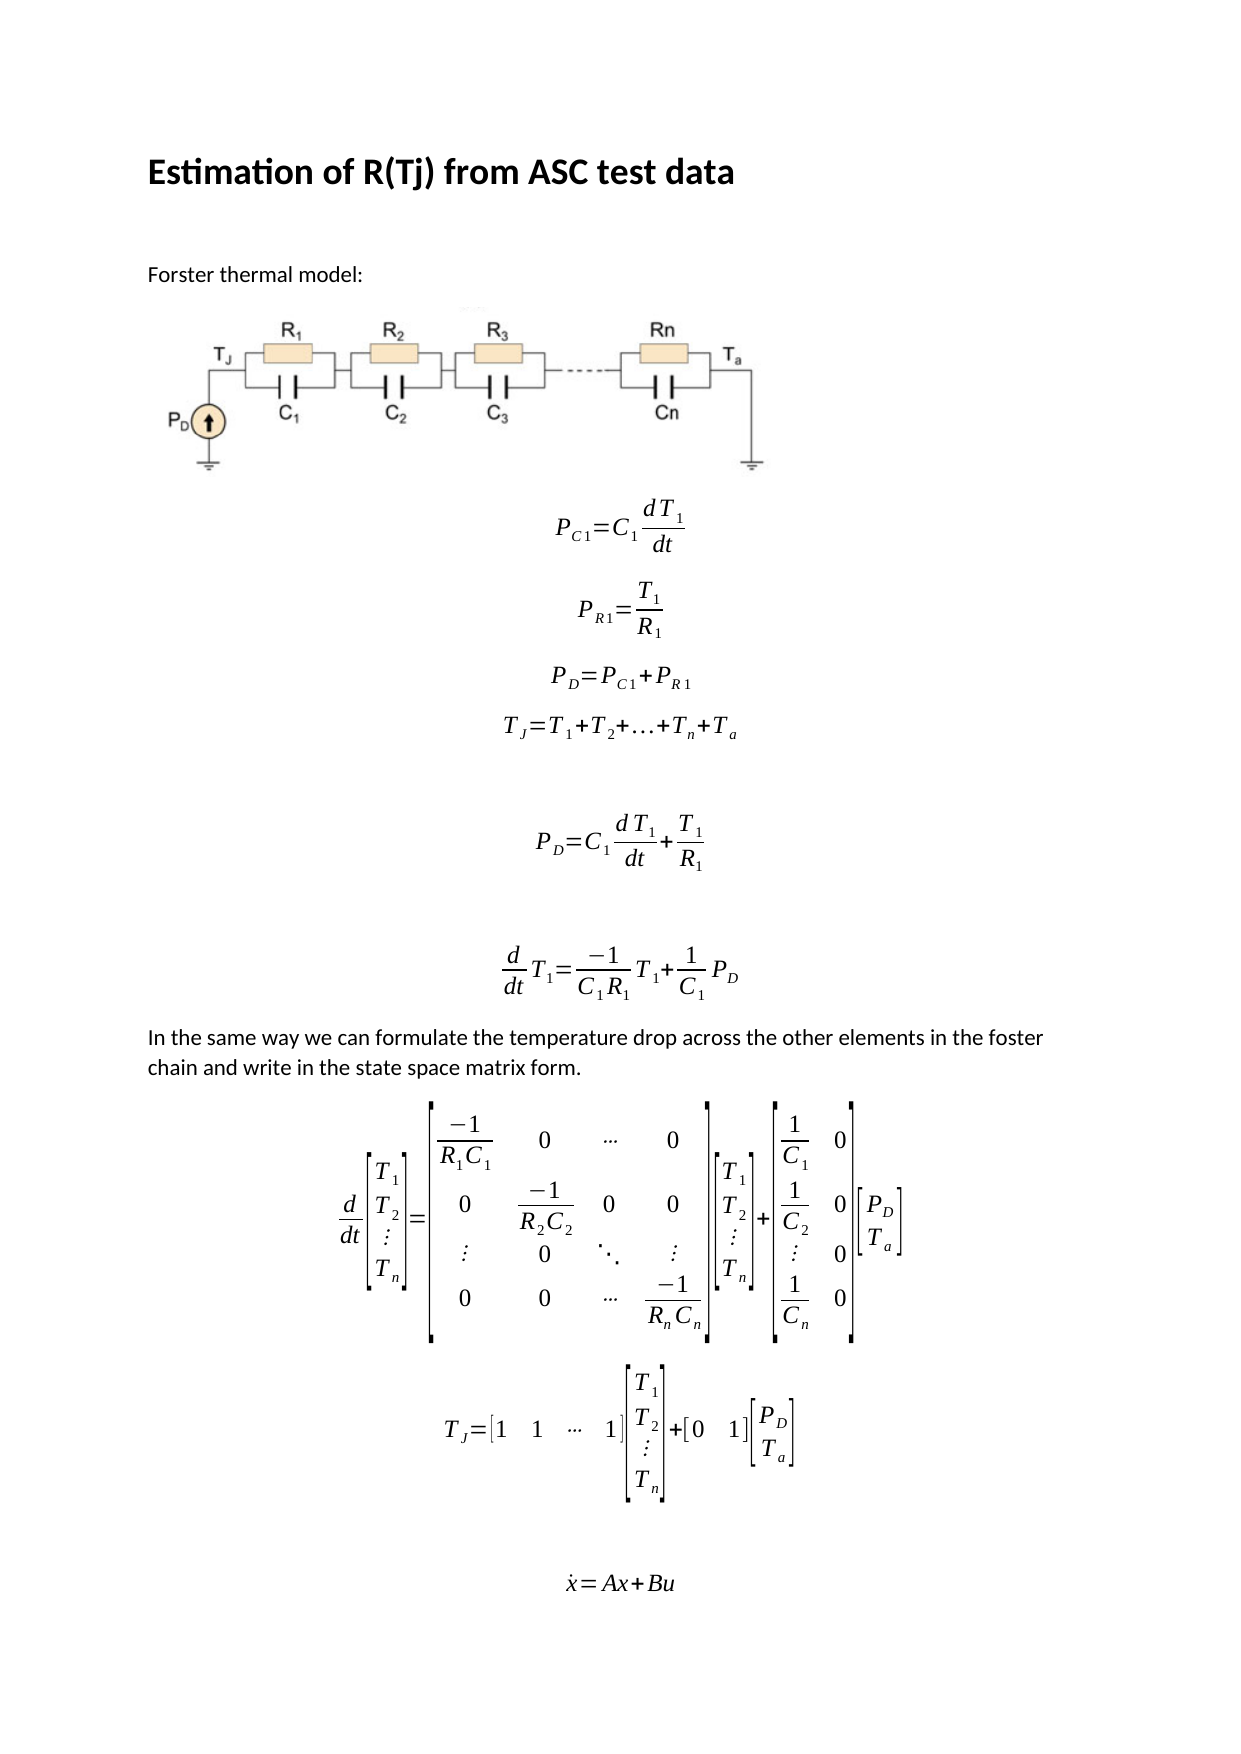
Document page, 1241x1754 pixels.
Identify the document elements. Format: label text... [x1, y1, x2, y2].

text In the same way we can formulate the temperature drop across the other elements in the foster chain and write in the state space matrix form. [148, 1023, 1093, 1081]
picture [147, 307, 775, 477]
text Estimation of R(Tj) from ASC test data [148, 148, 1093, 193]
text Forster thermal model: [148, 261, 1093, 289]
